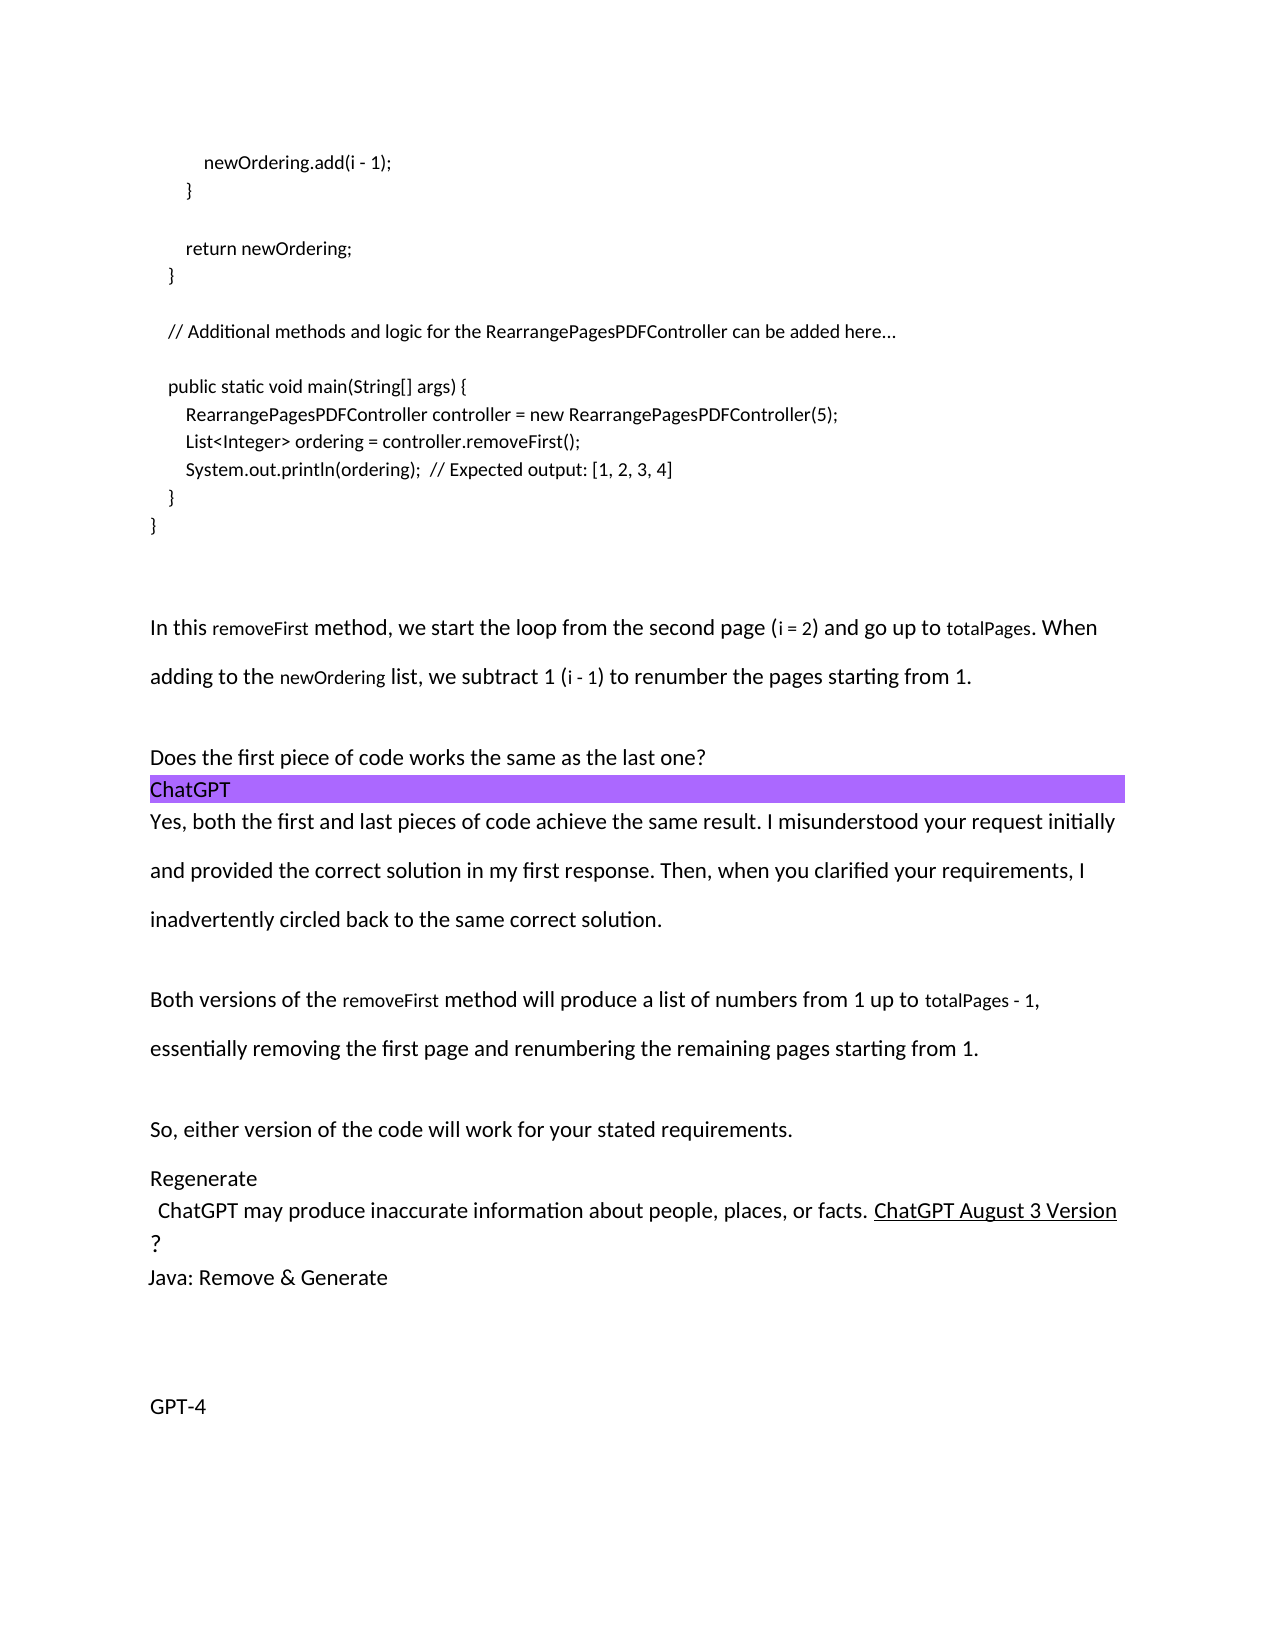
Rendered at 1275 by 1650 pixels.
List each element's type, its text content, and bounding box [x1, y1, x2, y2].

text } [150, 513, 1125, 537]
text GPT-4 [150, 1392, 1125, 1420]
text } [150, 263, 1125, 287]
text List<Integer> ordering = controller.removeFirst(); [150, 429, 1125, 454]
text newOrdering.add(i - 1); [150, 150, 1125, 174]
text ? [150, 1228, 1125, 1258]
text RearrangePagesPDFController controller = new RearrangePagesPDFController(5); [150, 402, 1125, 426]
text return newOrdering; [150, 236, 1125, 260]
text Yes, both the first and last pieces of code achieve the same result. I misunderstood your request initially and provided the correct solution in my first response. Then, when you clarified your requirements, I inadvertently circled back to the same correct solution. [150, 807, 1125, 933]
text } [150, 485, 1125, 509]
text Regenerate [150, 1164, 1125, 1192]
text So, either version of the code will work for your stated requirements. [150, 1115, 1125, 1143]
text // Additional methods and logic for the RearrangePagesPDFController can be added here... [150, 319, 1125, 343]
text Java: Remove & Generate [148, 1263, 1127, 1291]
text Both versions of the removeFirst method will produce a list of numbers from 1 up to totalPages - 1, essentially removing the first page and renumbering the remaining pages starting from 1. [150, 986, 1125, 1062]
text Does the first piece of code works the same as the last one? [150, 743, 1125, 771]
text public static void main(String[] args) { [150, 374, 1125, 398]
text System.out.println(ordering); // Expected output: [1, 2, 3, 4] [150, 457, 1125, 481]
text ChatGPT may produce inaccurate information about people, places, or facts. ChatGPT August 3 Version [150, 1196, 1125, 1224]
text In this removeFirst method, we start the loop from the second page (i = 2) and go up to totalPages. When adding to the newOrdering list, we subtract 1 (i - 1) to renumber the pages starting from 1. [150, 613, 1125, 690]
text ChatGPT [150, 775, 1125, 803]
text } [150, 178, 1125, 202]
